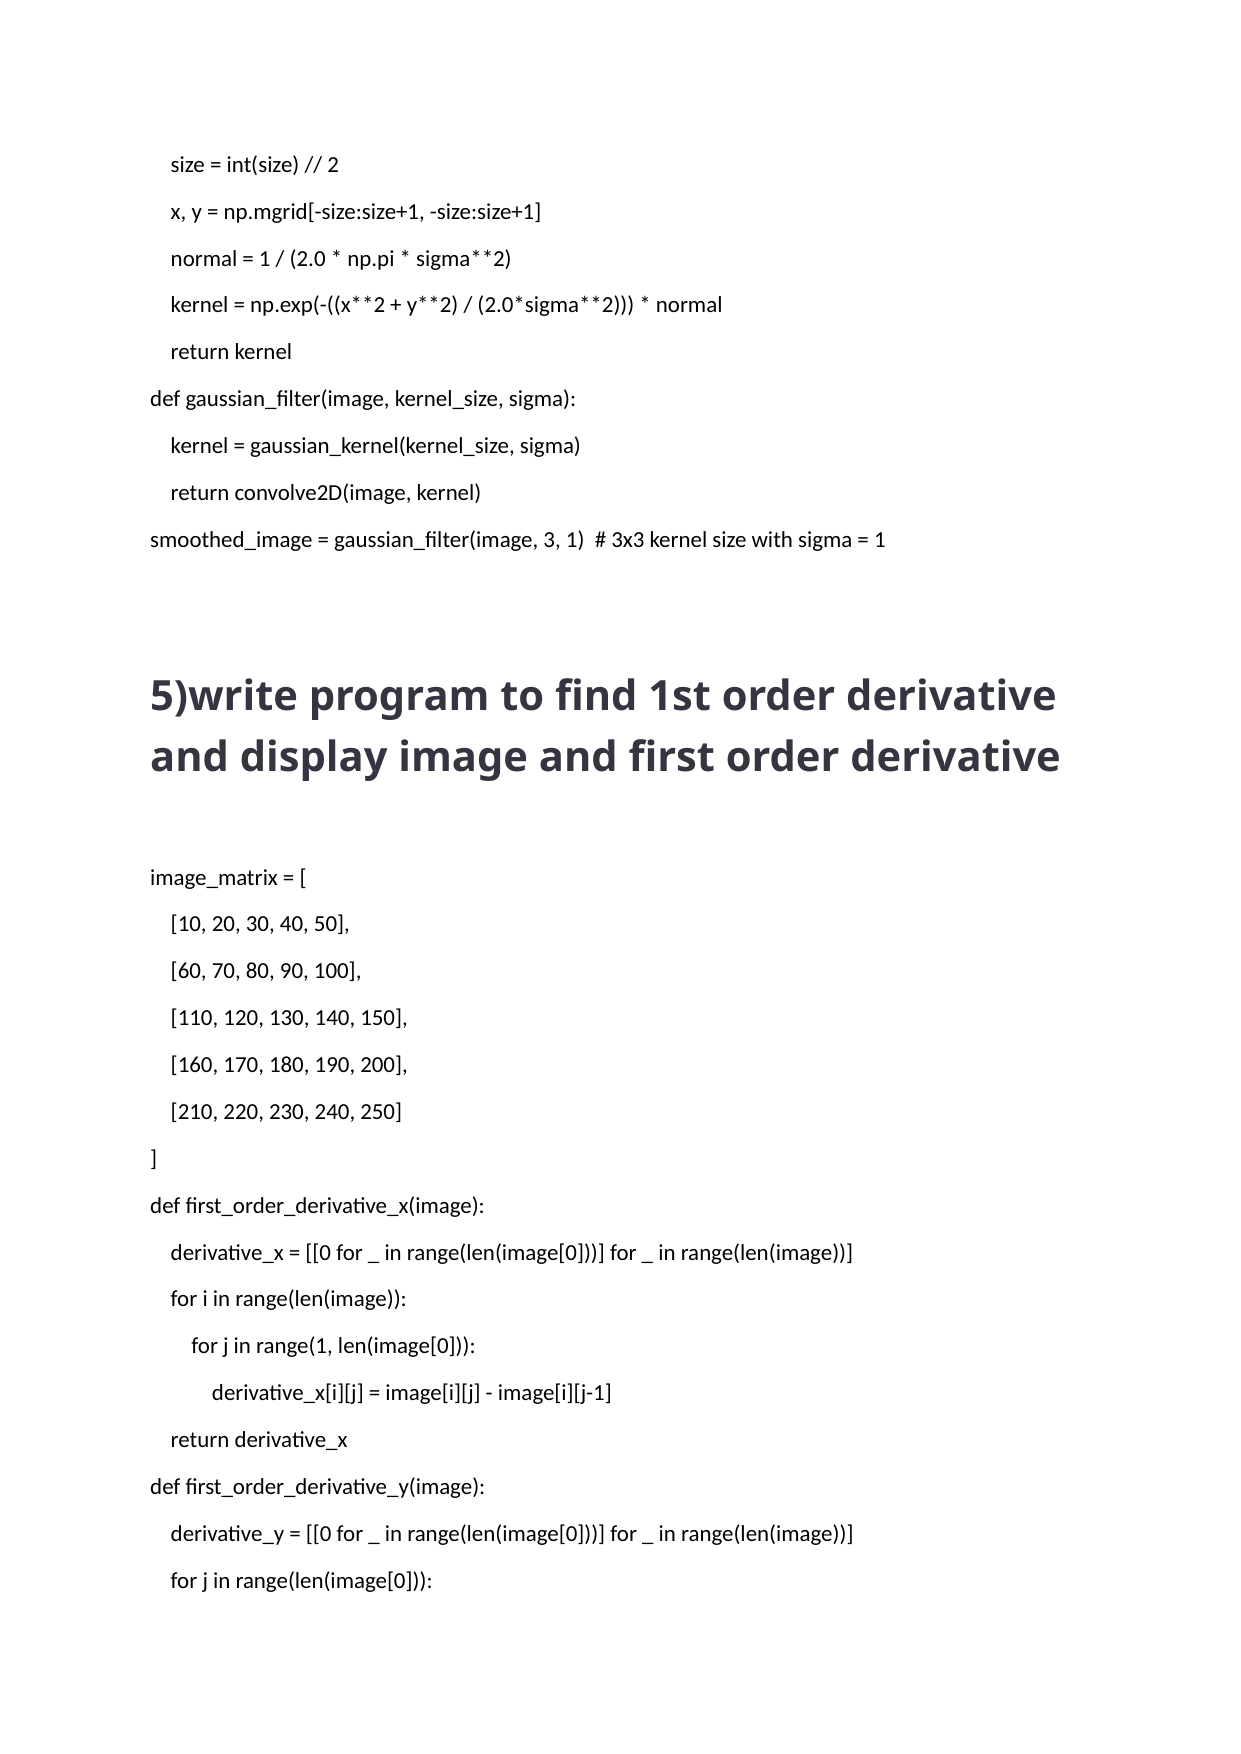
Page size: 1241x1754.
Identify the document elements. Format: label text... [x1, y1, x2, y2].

text [160, 170, 180, 190, 200], [150, 1050, 1090, 1078]
text ] [150, 1144, 1090, 1172]
text [110, 120, 130, 140, 150], [150, 1003, 1090, 1031]
text smoothed_image = gaussian_filter(image, 3, 1) # 3x3 kernel size with sigma = 1 [150, 525, 1090, 553]
text kernel = np.exp(-((x**2 + y**2) / (2.0*sigma**2))) * normal [150, 291, 1090, 319]
text for j in range(len(image[0])): [150, 1566, 1090, 1594]
text derivative_x[i][j] = image[i][j] - image[i][j-1] [150, 1378, 1090, 1406]
text size = int(size) // 2 [150, 150, 1090, 178]
text def first_order_derivative_y(image): [150, 1472, 1090, 1500]
text return kernel [150, 337, 1090, 366]
text for j in range(1, len(image[0])): [150, 1331, 1090, 1359]
text derivative_y = [[0 for _ in range(len(image[0]))] for _ in range(len(image))] [150, 1519, 1090, 1547]
text for i in range(len(image)): [150, 1284, 1090, 1312]
text kernel = gaussian_kernel(kernel_size, sigma) [150, 431, 1090, 459]
text def first_order_derivative_x(image): [150, 1191, 1090, 1219]
text derivative_x = [[0 for _ in range(len(image[0]))] for _ in range(len(image))] [150, 1238, 1090, 1266]
text [210, 220, 230, 240, 250] [150, 1097, 1090, 1125]
text 5)write program to find 1st order derivative and display image and first order derivative [150, 666, 1090, 784]
text return derivative_x [150, 1425, 1090, 1453]
text x, y = np.mgrid[-size:size+1, -size:size+1] [150, 197, 1090, 225]
text normal = 1 / (2.0 * np.pi * sigma**2) [150, 244, 1090, 272]
text [60, 70, 80, 90, 100], [150, 956, 1090, 984]
text image_matrix = [ [150, 863, 1090, 891]
text [10, 20, 30, 40, 50], [150, 909, 1090, 937]
text return convolve2D(image, kernel) [150, 478, 1090, 506]
text def gaussian_filter(image, kernel_size, sigma): [150, 384, 1090, 412]
